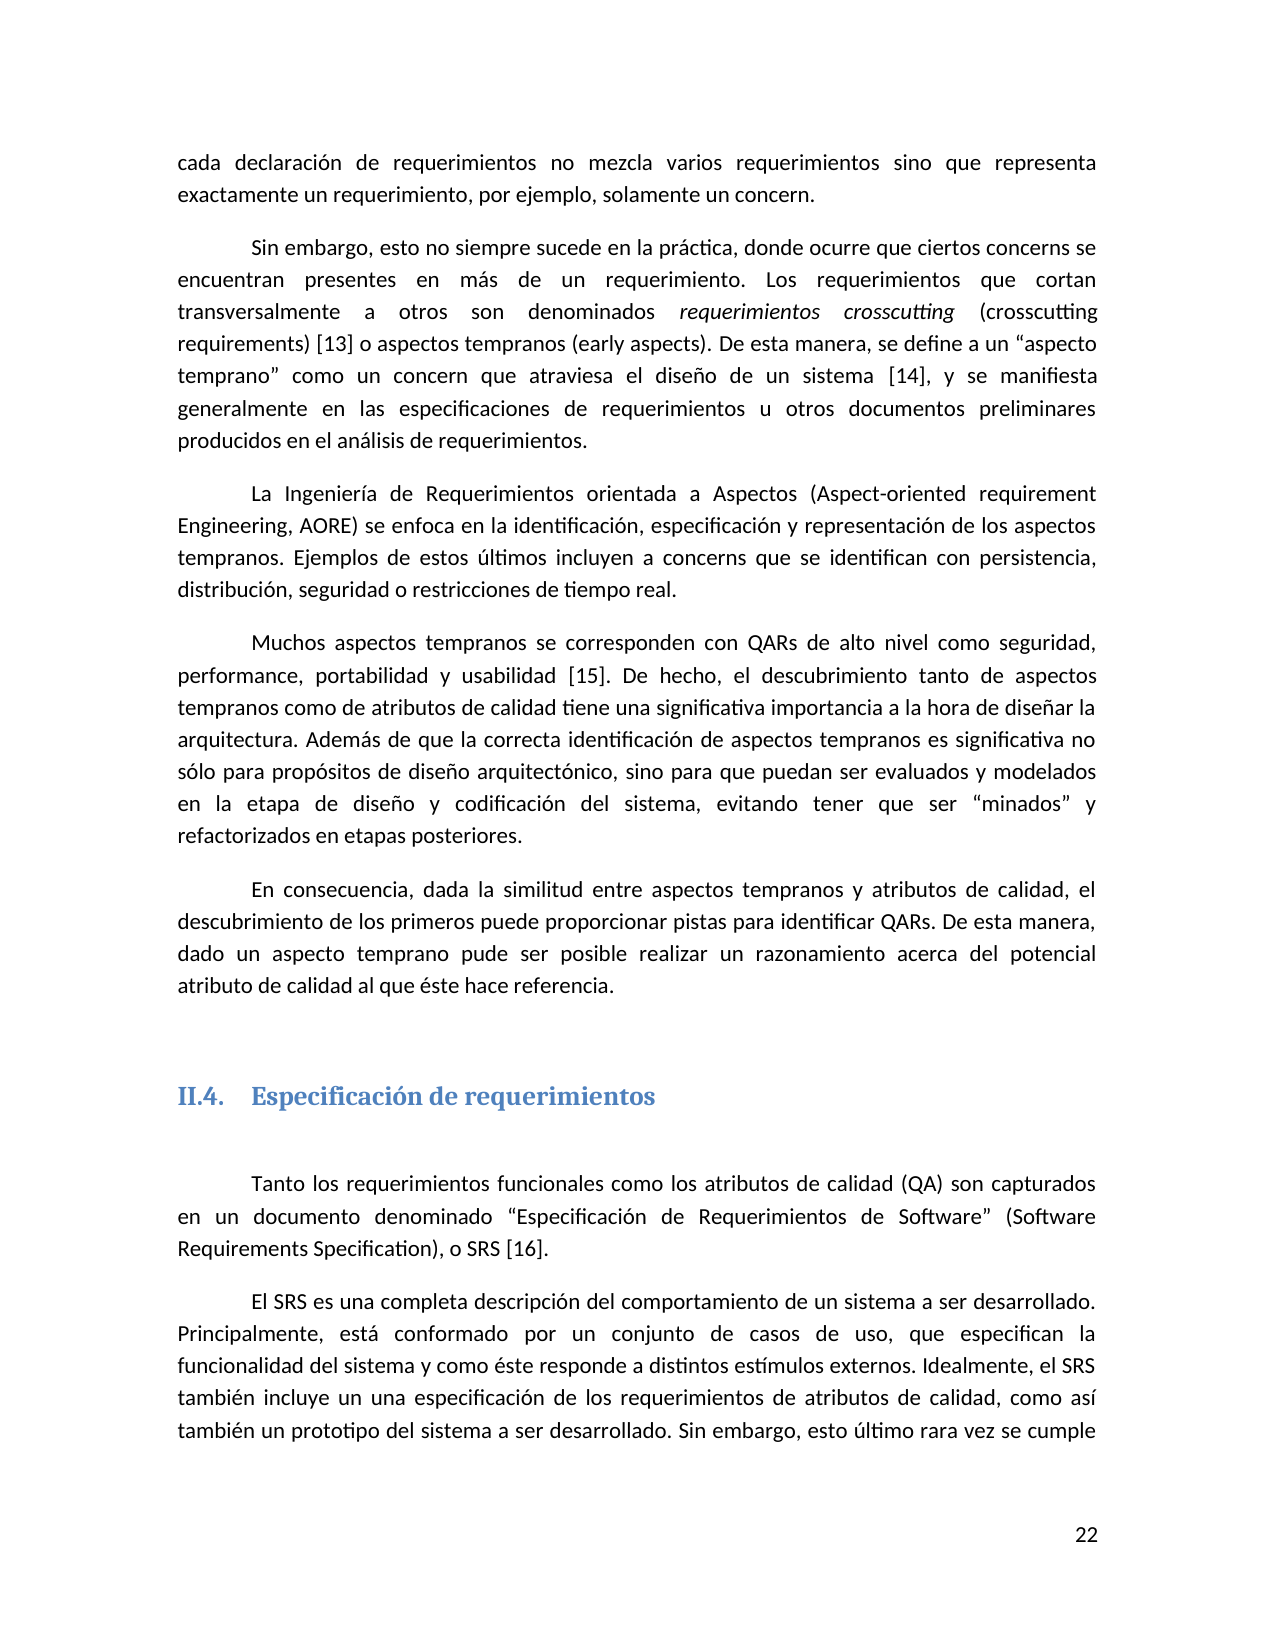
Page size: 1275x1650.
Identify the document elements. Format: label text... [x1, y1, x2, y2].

text Sin embargo, esto no siempre sucede en la práctica, donde ocurre que ciertos concerns se encuentran presentes en más de un requerimiento. Los requerimientos que cortan transversalmente a otros son denominados requerimientos crosscutting (crosscutting requirements) o aspectos tempranos (early aspects). De esta manera, se define a un “aspecto temprano” como un concern que atraviesa el diseño de un sistema , y se manifiesta generalmente en las especificaciones de requerimientos u otros documentos preliminares producidos en el análisis de requerimientos. [177, 233, 1098, 454]
text Muchos aspectos tempranos se corresponden con QARs de alto nivel como seguridad, performance, portabilidad y usabilidad . De hecho, el descubrimiento tanto de aspectos tempranos como de atributos de calidad tiene una significativa importancia a la hora de diseñar la arquitectura. Además de que la correcta identificación de aspectos tempranos es significativa no sólo para propósitos de diseño arquitectónico, sino para que puedan ser evaluados y modelados en la etapa de diseño y codificación del sistema, evitando tener que ser “minados” y refactorizados en etapas posteriores. [177, 628, 1098, 850]
text Tanto los requerimientos funcionales como los atributos de calidad (QA) son capturados en un documento denominado “Especificación de Requerimientos de Software” (Software Requirements Specification), o SRS. [177, 1169, 1098, 1262]
text La Ingeniería de Requerimientos orientada a Aspectos (Aspect-oriented requirement Engineering, AORE) se enfoca en la identificación, especificación y representación de los aspectos tempranos. Ejemplos de estos últimos incluyen a concerns que se identifican con persistencia, distribución, seguridad o restricciones de tiempo real. [177, 479, 1098, 603]
text En consecuencia, dada la similitud entre aspectos tempranos y atributos de calidad, el descubrimiento de los primeros puede proporcionar pistas para identificar QARs. De esta manera, dado un aspecto temprano pude ser posible realizar un razonamiento acerca del potencial atributo de calidad al que éste hace referencia. [177, 875, 1098, 999]
subtitle Especificación de requerimientos [177, 1081, 1098, 1112]
